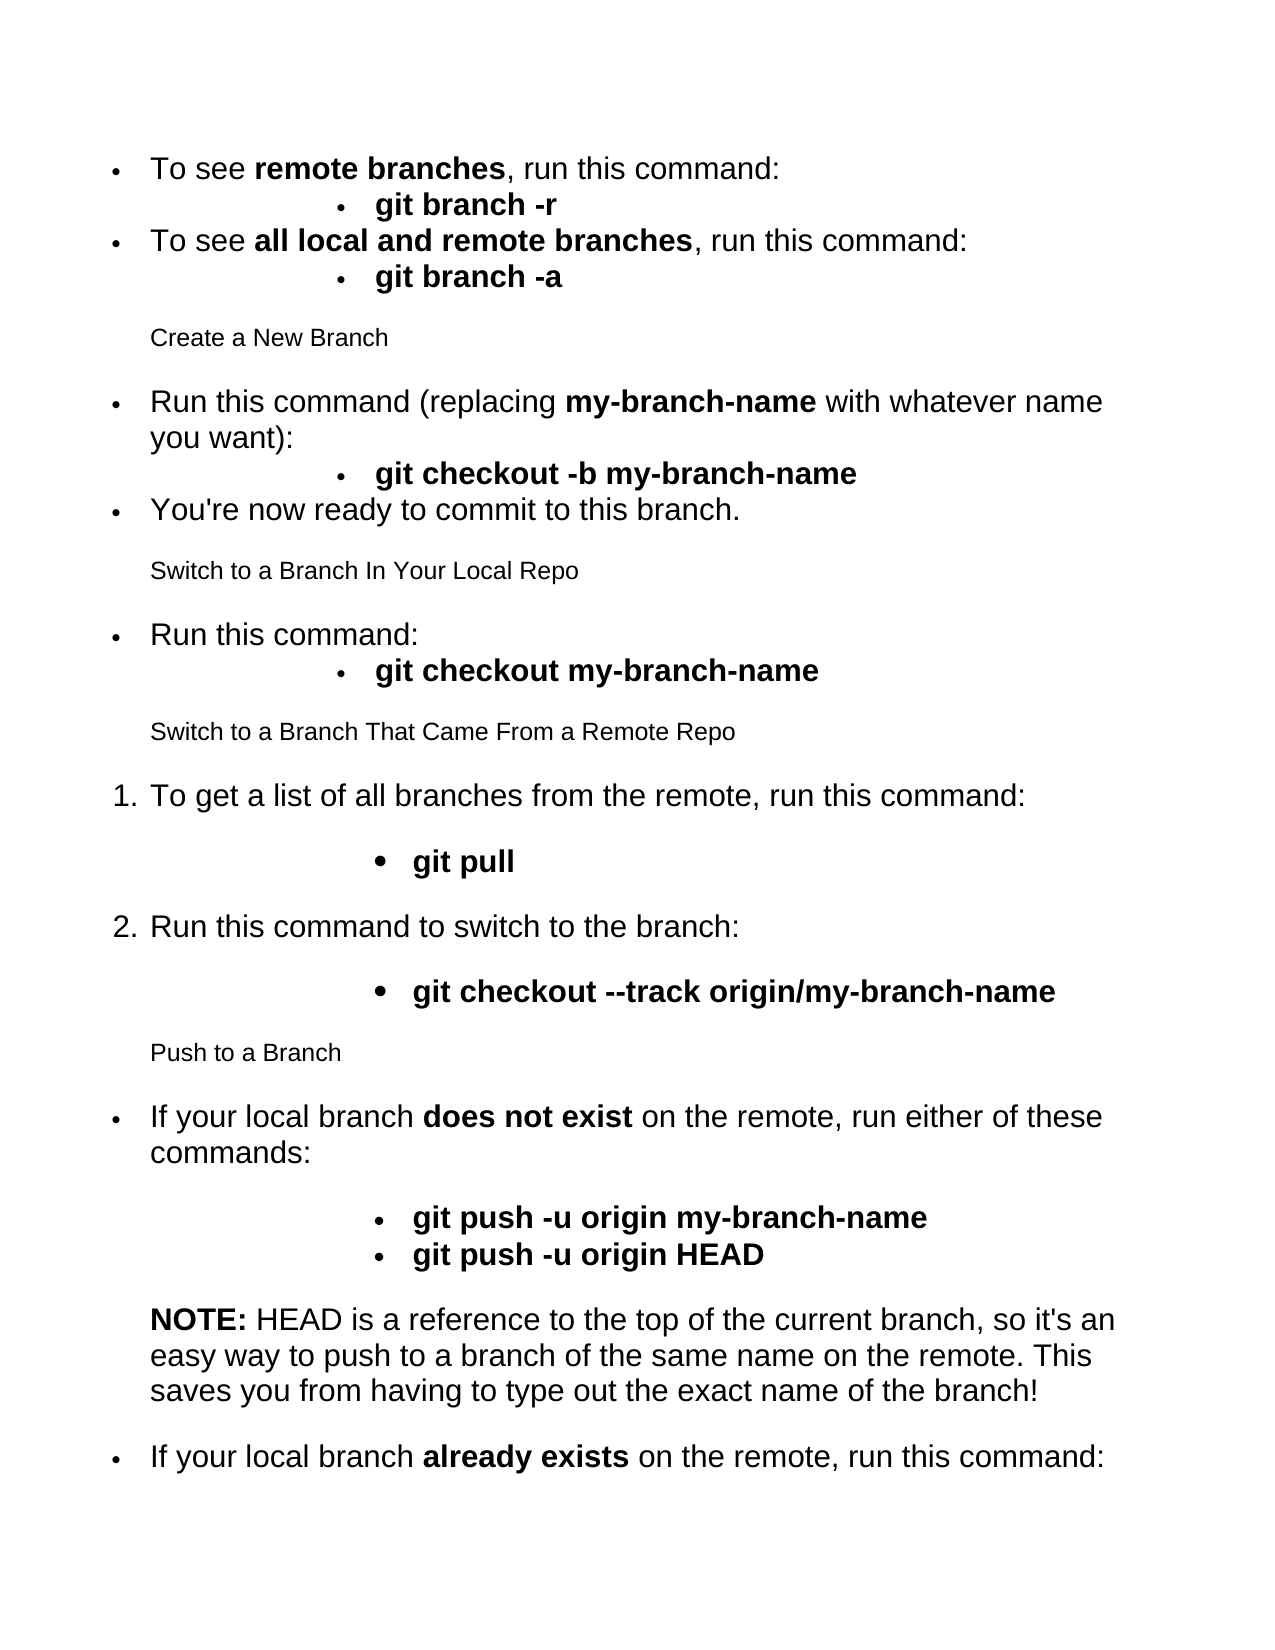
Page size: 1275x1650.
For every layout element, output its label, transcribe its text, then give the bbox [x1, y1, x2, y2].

subtitle Create a New Branch [150, 323, 1125, 352]
list Run this command: [112, 616, 1125, 652]
list If your local branch does not exist on the remote, run either of these commands: [112, 1098, 1125, 1170]
subtitle Push to a Branch [150, 1038, 1125, 1067]
list To see all local and remote branches, run this command: [112, 222, 1125, 258]
list git branch -r [337, 186, 1125, 222]
list Run this command (replacing my-branch-name with whatever name you want): [112, 383, 1125, 455]
list git branch -a [337, 258, 1125, 294]
list git pull [375, 843, 1125, 879]
list To see remote branches, run this command: [112, 150, 1125, 186]
subtitle Switch to a Branch In Your Local Repo [150, 556, 1125, 585]
subtitle Switch to a Branch That Came From a Remote Repo [150, 717, 1125, 746]
list git push -u origin HEAD [375, 1236, 1125, 1271]
list git checkout my-branch-name [337, 652, 1125, 688]
list git push -u origin my-branch-name [375, 1199, 1125, 1236]
list git checkout -b my-branch-name [337, 455, 1125, 491]
list You're now ready to commit to this branch. [112, 491, 1125, 527]
list If your local branch already exists on the remote, run this command: [112, 1438, 1125, 1473]
text NOTE: HEAD is a reference to the top of the current branch, so it's an easy way to push to a branch of the same name on the remote. This saves you from having to type out the exact name of the branch! [150, 1301, 1125, 1408]
list To get a list of all branches from the remote, run this command: [112, 777, 1125, 813]
list git checkout --track origin/my-branch-name [375, 973, 1125, 1009]
list Run this command to switch to the branch: [112, 908, 1125, 944]
